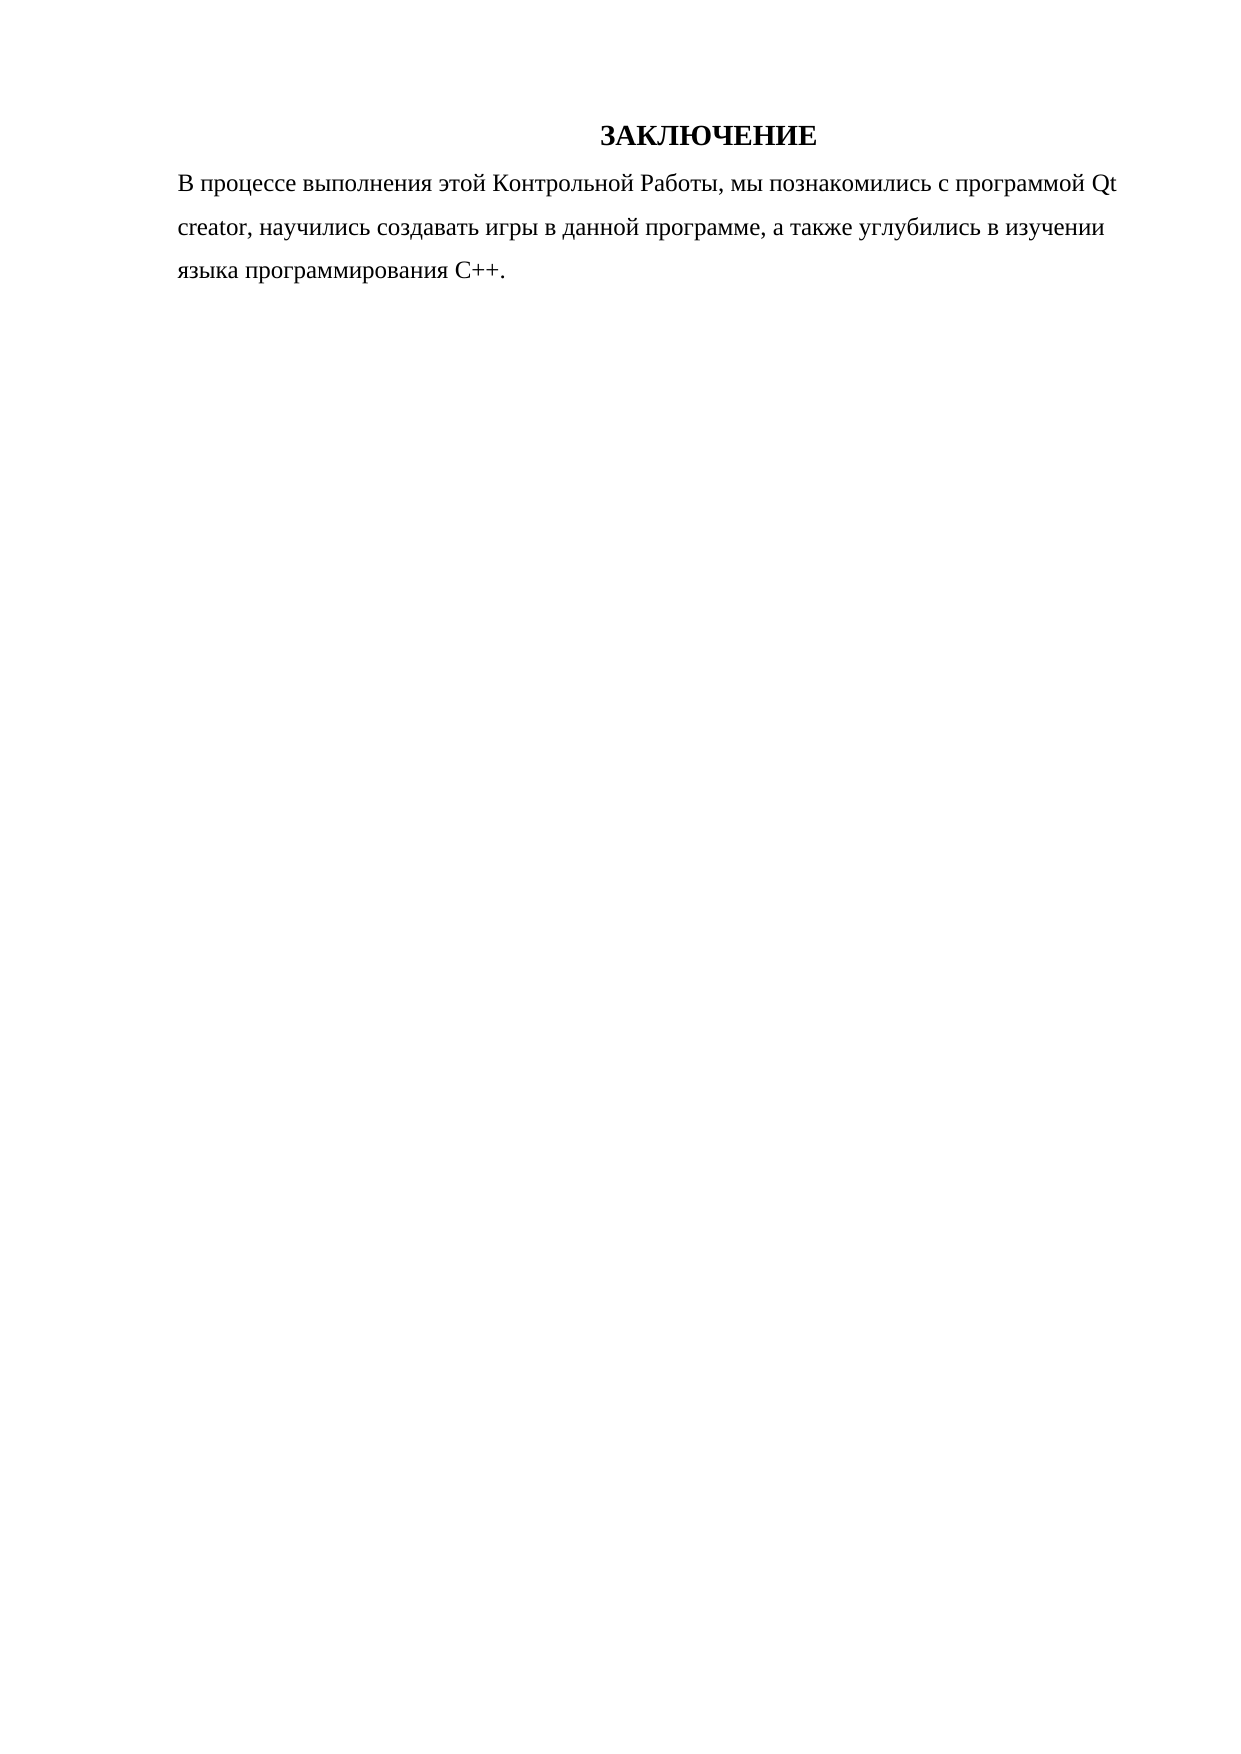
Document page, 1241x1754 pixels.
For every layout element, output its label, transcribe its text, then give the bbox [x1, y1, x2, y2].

subtitle ЗАКЛЮЧЕНИЕ [251, 118, 1093, 152]
text В процессе выполнения этой Контрольной Работы, мы познакомились с программой Qt creator, научились создавать игры в данной программе, а также углубились в изучении языка программирования C++. [177, 168, 1152, 283]
